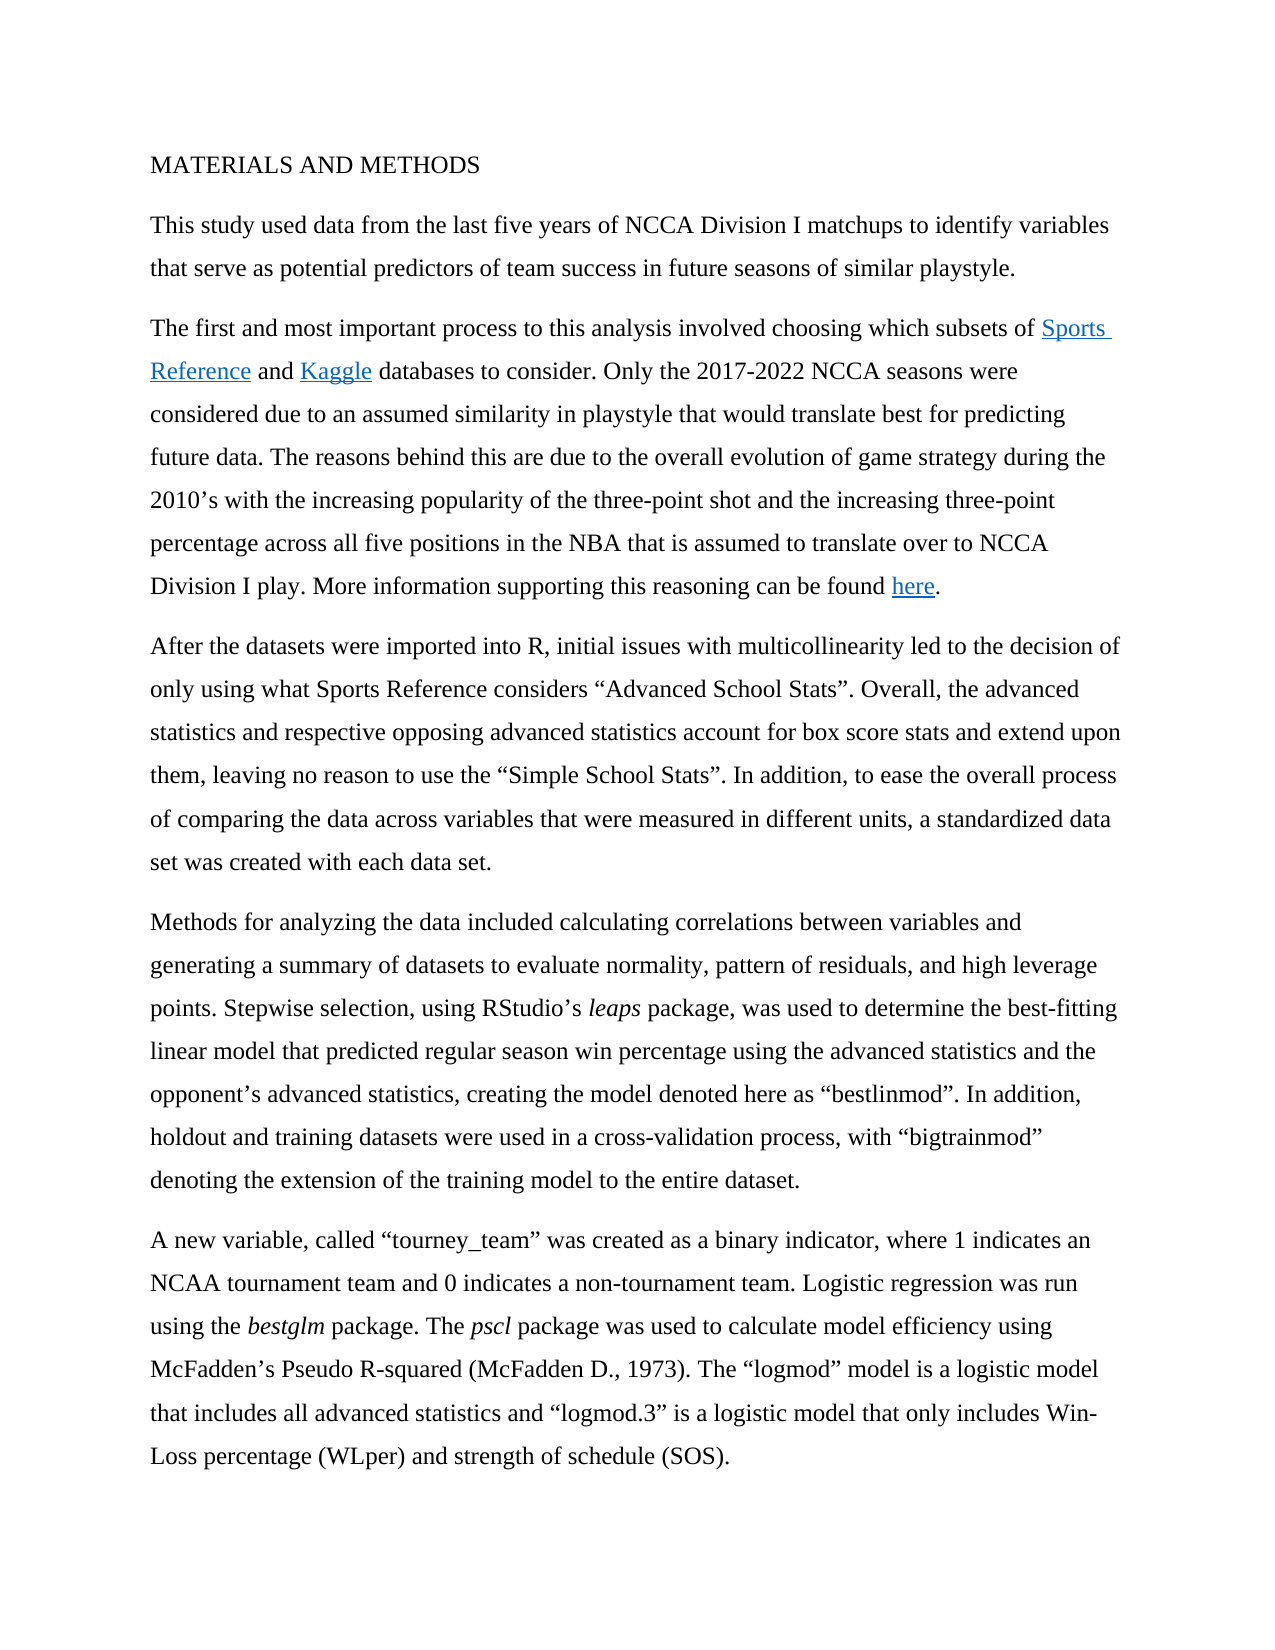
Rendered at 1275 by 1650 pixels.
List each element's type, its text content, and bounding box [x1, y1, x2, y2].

text Methods for analyzing the data included calculating correlations between variables and generating a summary of datasets to evaluate normality, pattern of residuals, and high leverage points. Stepwise selection, using RStudio’s leaps package, was used to determine the best-fitting linear model that predicted regular season win percentage using the advanced statistics and the opponent’s advanced statistics, creating the model denoted here as “bestlinmod”. In addition, holdout and training datasets were used in a cross-validation process, with “bigtrainmod” denoting the extension of the training model to the entire dataset. [150, 907, 1125, 1194]
text A new variable, called “tourney_team” was created as a binary indicator, where 1 indicates an NCAA tournament team and 0 indicates a non-tournament team. Logistic regression was run using the bestglm package. The pscl package was used to calculate model efficiency using McFadden’s Pseudo R-squared (McFadden D., 1973). The “logmod” model is a logistic model that includes all advanced statistics and “logmod.3” is a logistic model that only includes Win-Loss percentage (WLper) and strength of schedule (SOS). [150, 1225, 1125, 1469]
text After the datasets were imported into R, initial issues with multicollinearity led to the decision of only using what Sports Reference considers “Advanced School Stats”. Overall, the advanced statistics and respective opposing advanced statistics account for box score stats and extend upon them, leaving no reason to use the “Simple School Stats”. In addition, to ease the overall process of comparing the data across variables that were measured in different units, a standardized data set was created with each data set. [150, 631, 1125, 876]
text The first and most important process to this analysis involved choosing which subsets of Sports Reference and Kaggle databases to consider. Only the 2017-2022 NCCA seasons were considered due to an assumed similarity in playstyle that would translate best for predicting future data. The reasons behind this are due to the overall evolution of game strategy during the 2010’s with the increasing popularity of the three-point shot and the increasing three-point percentage across all five positions in the NBA that is assumed to translate over to NCCA Division I play. More information supporting this reasoning can be found here. [150, 313, 1125, 600]
text This study used data from the last five years of NCCA Division I matchups to identify variables that serve as potential predictors of team success in future seasons of similar playstyle. [150, 210, 1125, 282]
text MATERIALS AND METHODS [150, 150, 1125, 179]
